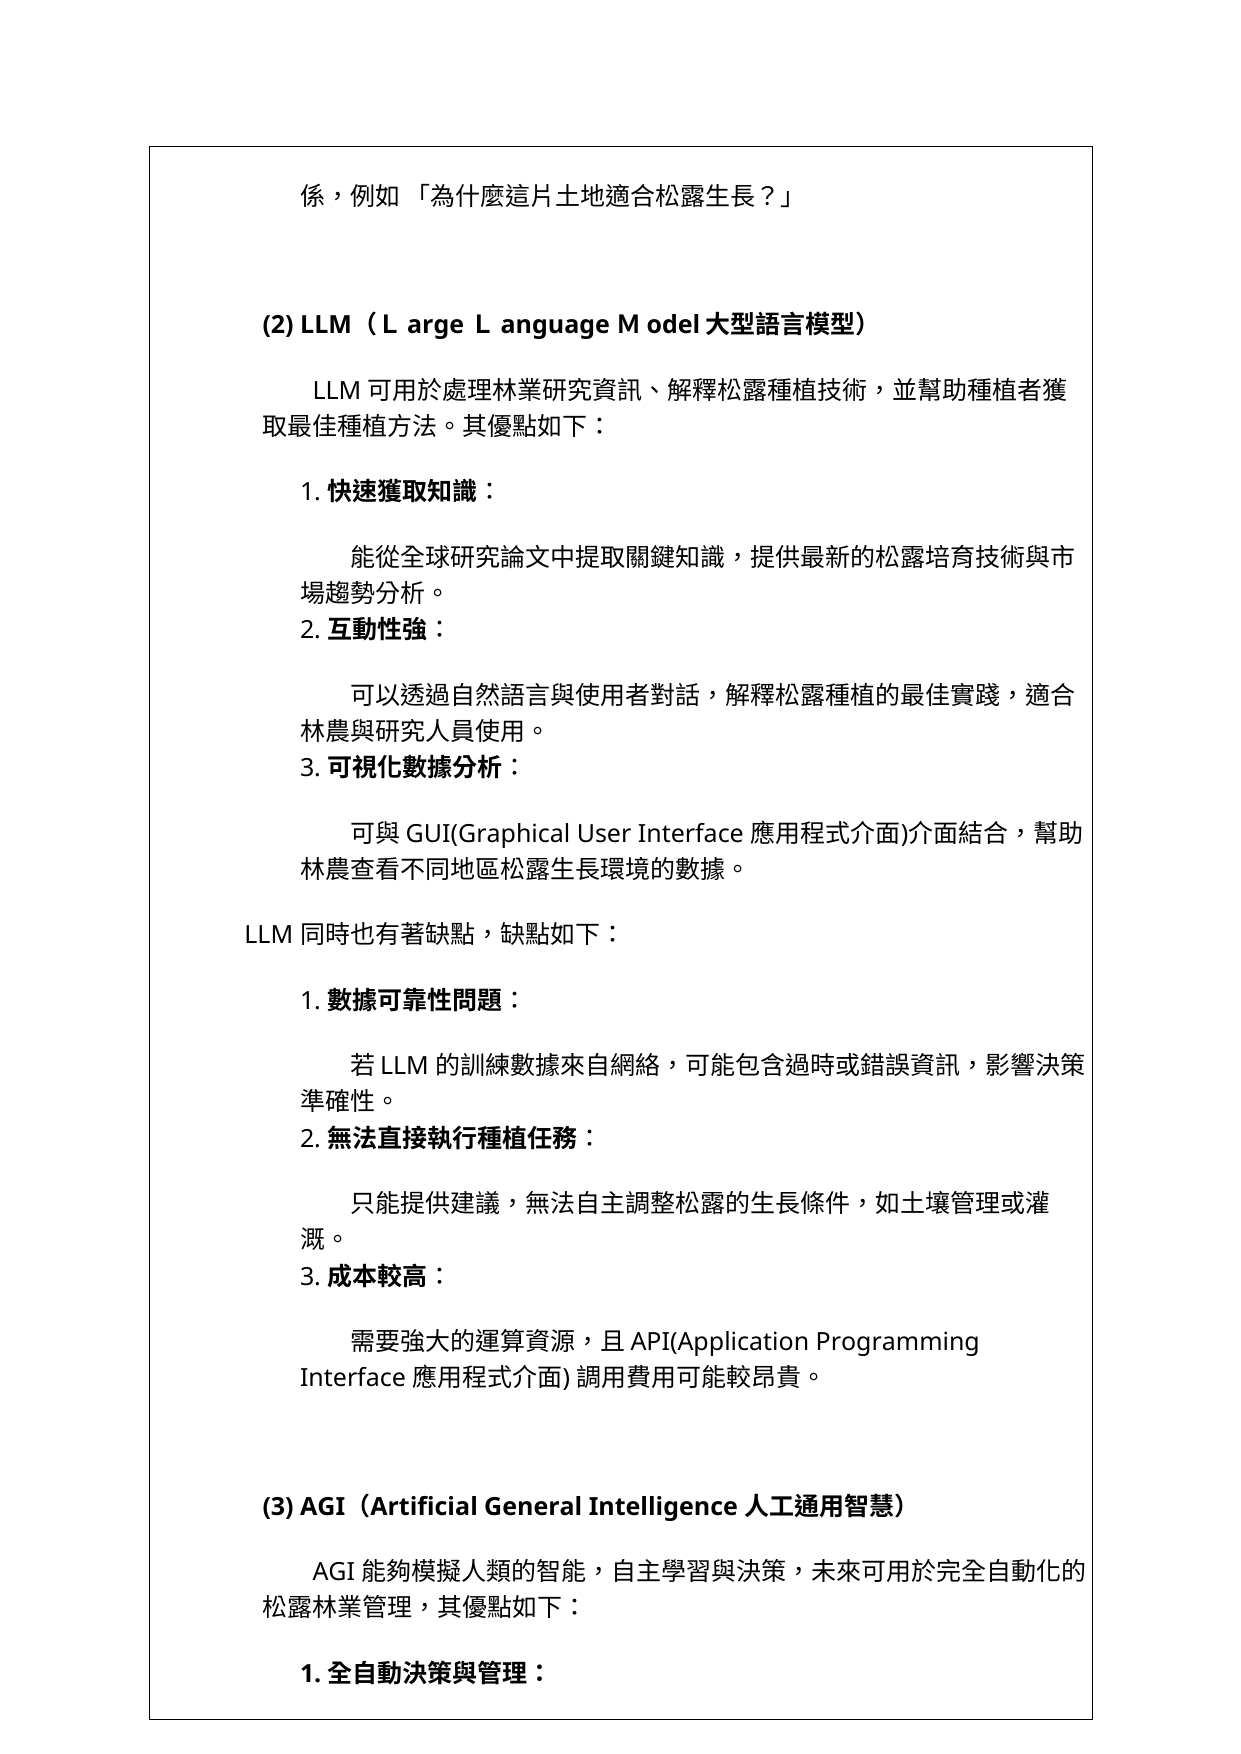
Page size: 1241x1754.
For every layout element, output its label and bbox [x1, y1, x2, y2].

table_cell [150, 147, 1092, 1719]
